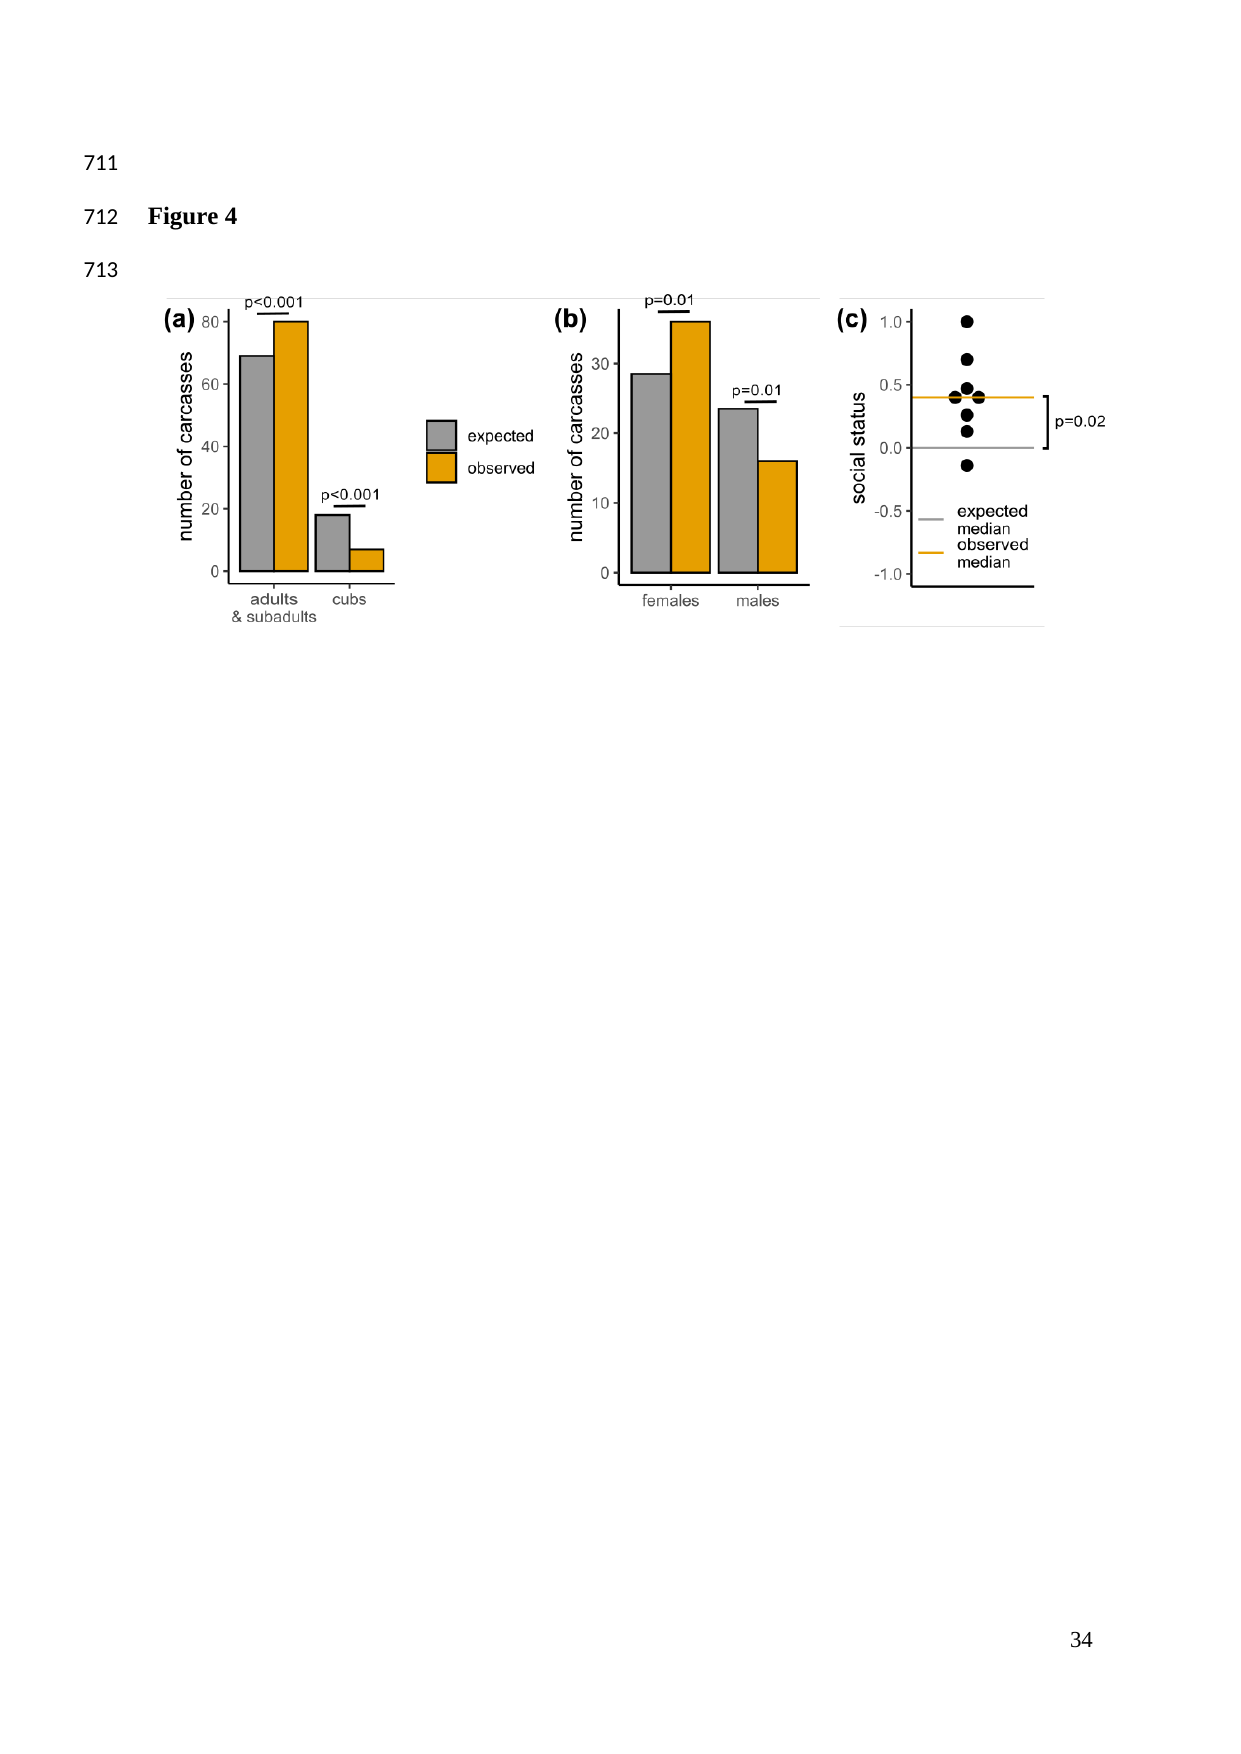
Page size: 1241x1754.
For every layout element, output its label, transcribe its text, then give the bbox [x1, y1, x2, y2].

text Figure 4 [148, 201, 1093, 230]
picture [147, 294, 1122, 660]
